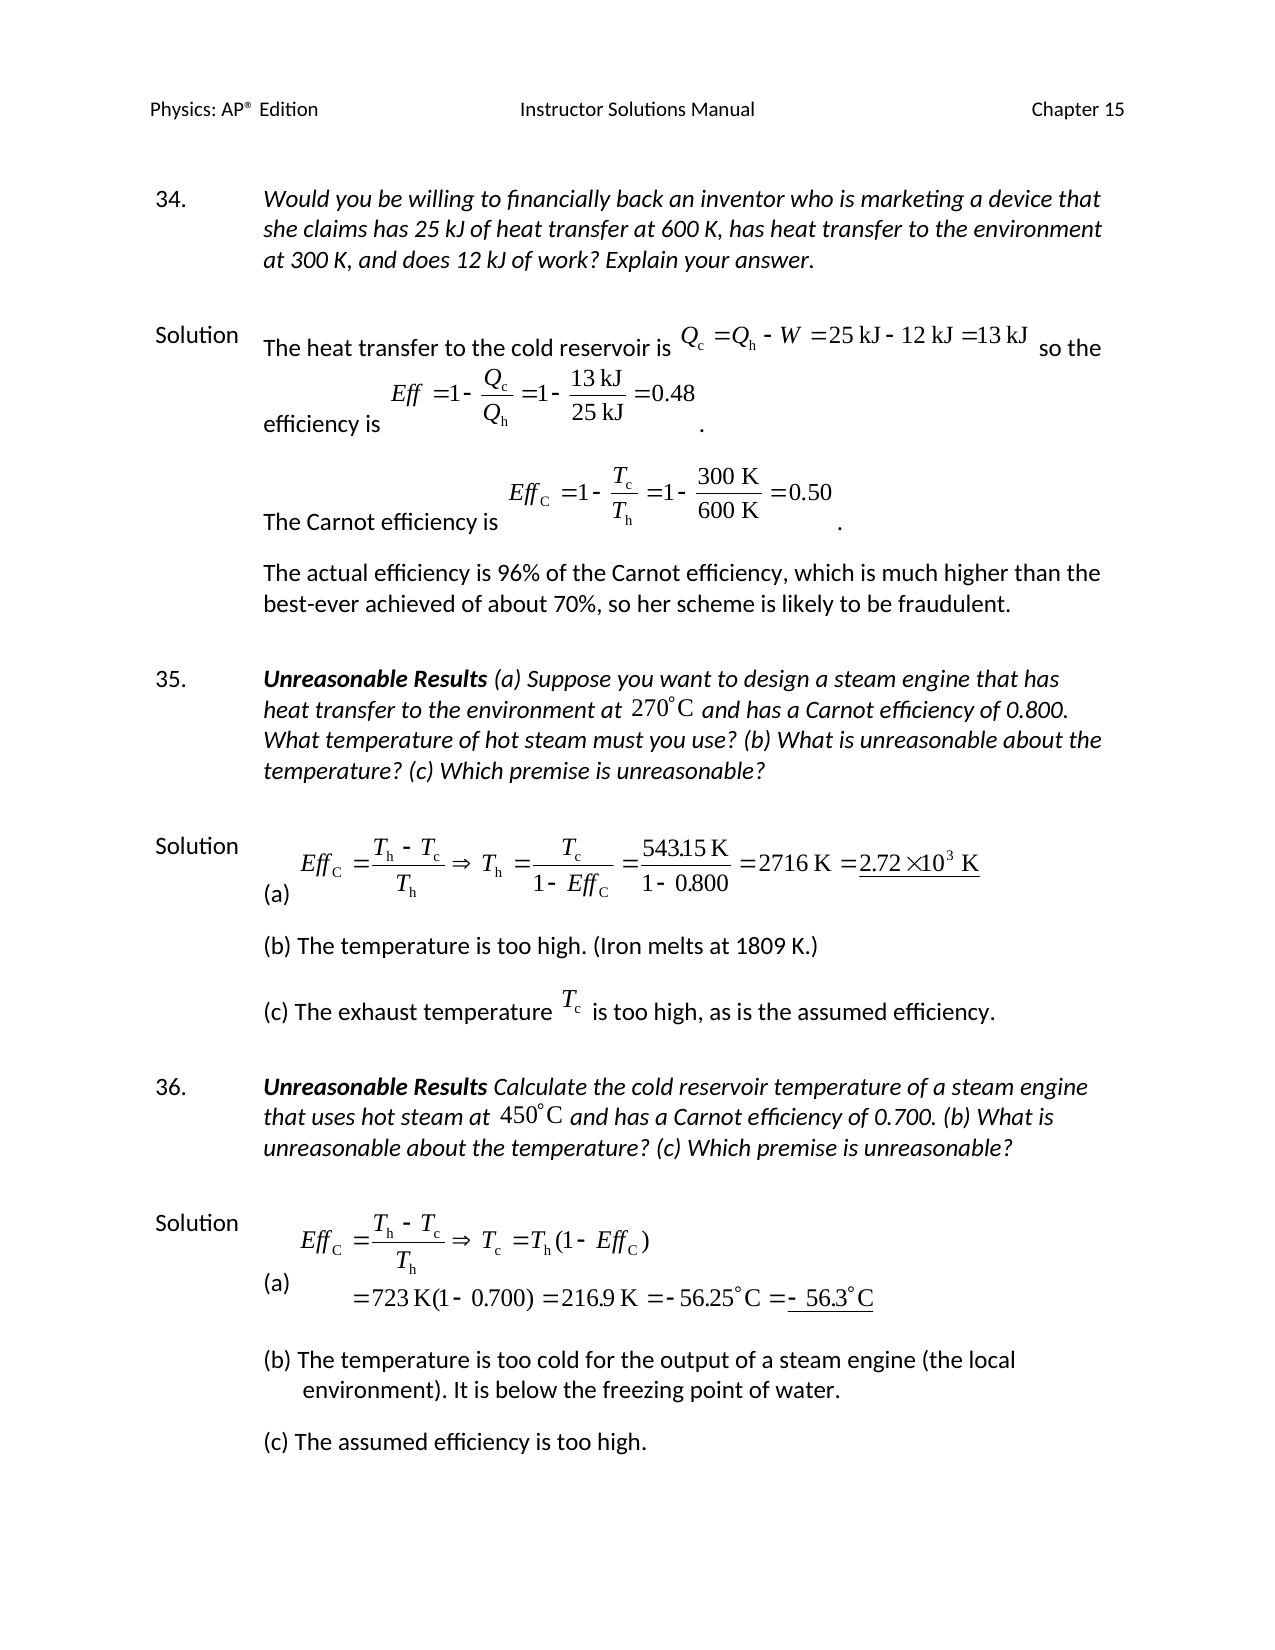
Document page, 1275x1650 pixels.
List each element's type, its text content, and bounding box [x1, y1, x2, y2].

table_cell 36. [143, 1038, 251, 1174]
table_cell Unreasonable Results (a) Suppose you want to design a steam engine that has heat transfer to the environment at and has a Carnot efficiency of 0.800. What temperature of hot steam must you use? (b) What is unreasonable about the temperature? (c) Which premise is unreasonable? [251, 630, 1125, 797]
table_cell Solution [143, 797, 251, 1038]
table_cell The heat transfer to the cold reservoir is so the efficiency is . The Carnot efficiency is . The actual efficiency is 96% of the Carnot efficiency, which is much higher than the best-ever achieved of about 70%, so her scheme is likely to be fraudulent. [251, 286, 1125, 630]
table_cell 34. [143, 150, 251, 286]
table_cell (a) (b) The temperature is too cold for the output of a steam engine (the local environment). It is below the freezing point of water. (c) The assumed efficiency is too high. [251, 1175, 1125, 1468]
table_cell Solution [143, 286, 251, 630]
table_cell 35. [143, 630, 251, 797]
table_cell (a) (b) The temperature is too high. (Iron melts at 1809 K.) (c) The exhaust temperature is too high, as is the assumed efficiency. [251, 797, 1125, 1038]
table_cell Unreasonable Results Calculate the cold reservoir temperature of a steam engine that uses hot steam at and has a Carnot efficiency of 0.700. (b) What is unreasonable about the temperature? (c) Which premise is unreasonable? [251, 1038, 1125, 1174]
table_cell Would you be willing to financially back an inventor who is marketing a device that she claims has 25 kJ of heat transfer at 600 K, has heat transfer to the environment at 300 K, and does 12 kJ of work? Explain your answer. [251, 150, 1125, 286]
table_cell Solution [143, 1175, 251, 1468]
